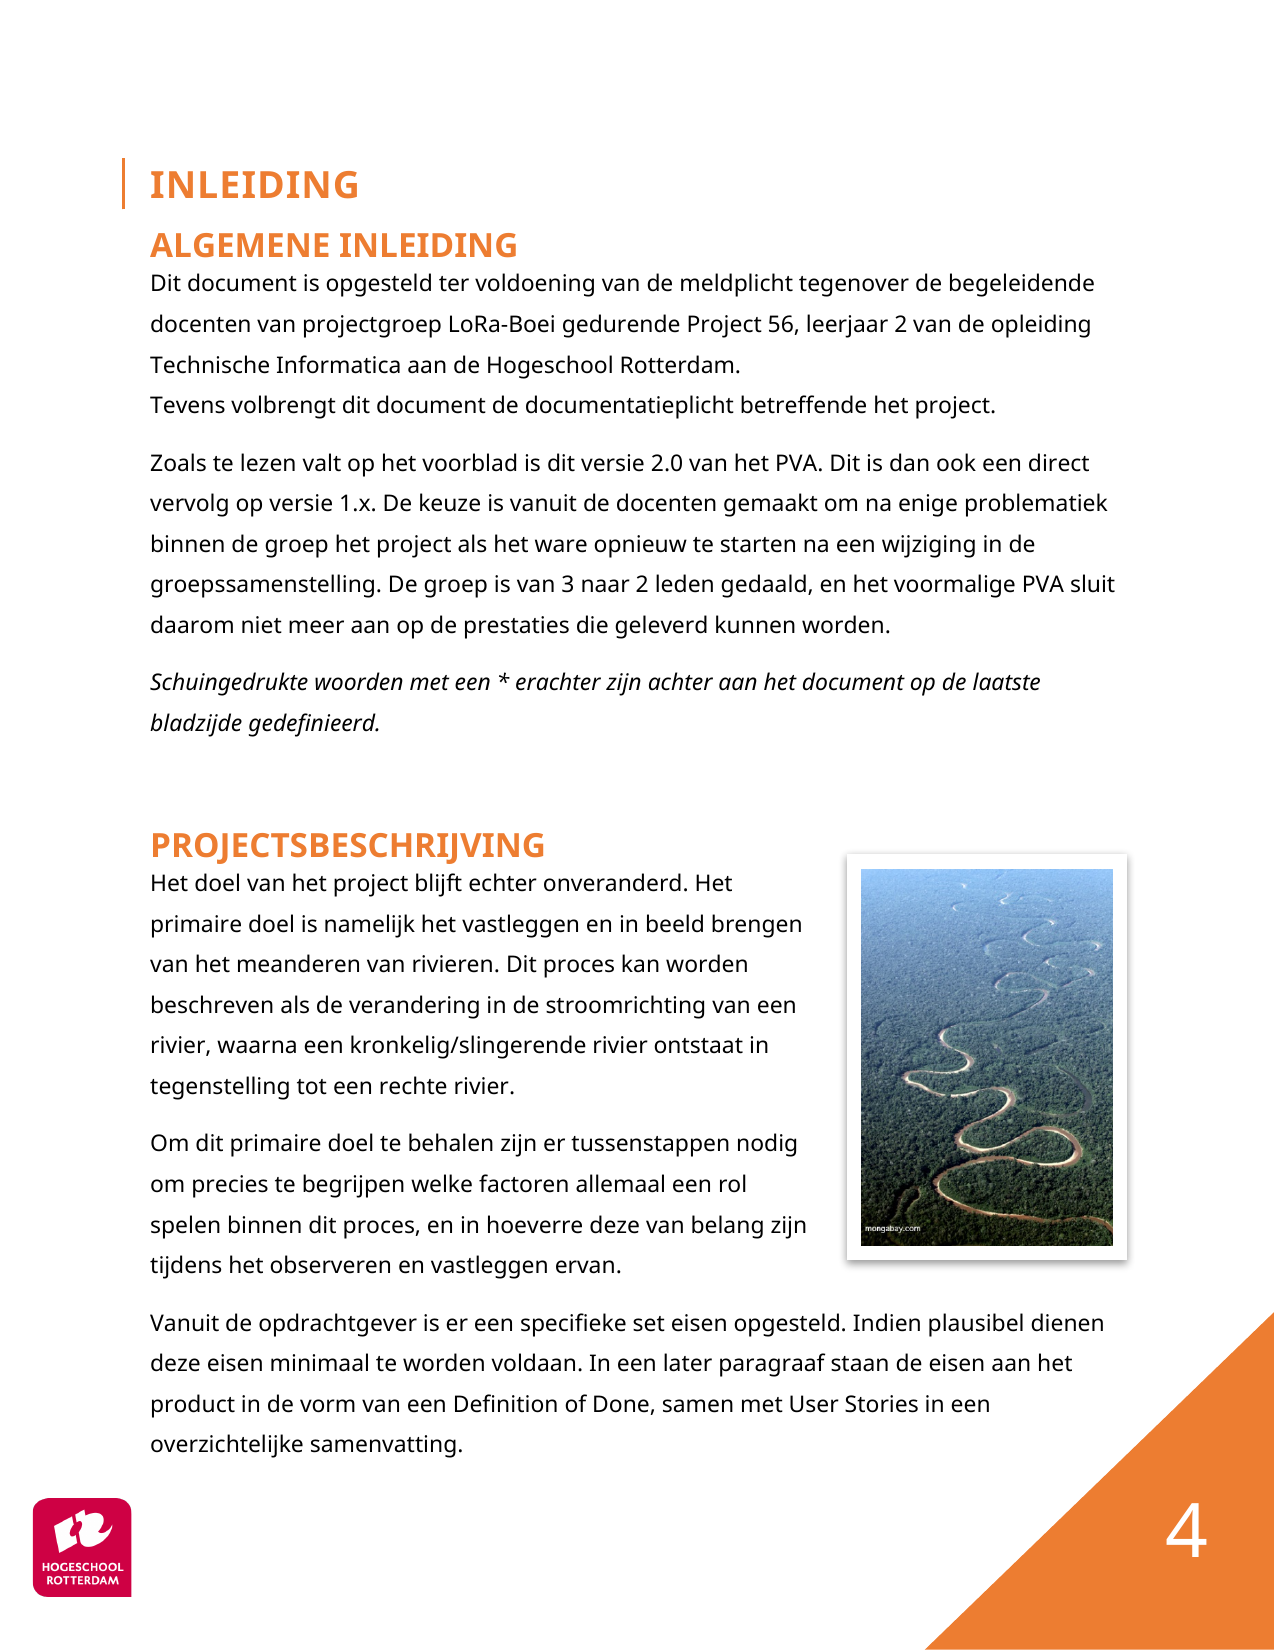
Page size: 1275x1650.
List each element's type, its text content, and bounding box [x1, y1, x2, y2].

text Dit document is opgesteld ter voldoening van de meldplicht tegenover de begeleidende docenten van projectgroep LoRa-Boei gedurende Project 56, leerjaar 2 van de opleiding Technische Informatica aan de Hogeschool Rotterdam. Tevens volbrengt dit document de documentatieplicht betreffende het project. [150, 267, 1125, 420]
text Zoals te lezen valt op het voorblad is dit versie 2.0 van het PVA. Dit is dan ook een direct vervolg op versie 1.x. De keuze is vanuit de docenten gemaakt om na enige problematiek binnen de groep het project als het ware opnieuw te starten na een wijziging in de groepssamenstelling. De groep is van 3 naar 2 leden gedaald, en het voormalige PVA sluit daarom niet meer aan op de prestaties die geleverd kunnen worden. [150, 446, 1125, 640]
picture [861, 869, 1113, 1246]
text Om dit primaire doel te behalen zijn er tussenstappen nodig om precies te begrijpen welke factoren allemaal een rol spelen binnen dit proces, en in hoeverre deze van belang zijn tijdens het observeren en vastleggen ervan. [150, 1127, 1125, 1280]
text Het doel van het project blijft echter onveranderd. Het primaire doel is namelijk het vastleggen en in beeld brengen van het meanderen van rivieren. Dit proces kan worden beschreven als de verandering in de stroomrichting van een rivier, waarna een kronkelig/slingerende rivier ontstaat in tegenstelling tot een rechte rivier. [150, 867, 841, 1101]
subtitle Inleiding [125, 158, 1125, 209]
text Vanuit de opdrachtgever is er een specifieke set eisen opgesteld. Indien plausibel dienen deze eisen minimaal te worden voldaan. In een later paragraaf staan de eisen aan het product in de vorm van een Definition of Done, samen met User Stories in een overzichtelijke samenvatting. [150, 1306, 1125, 1459]
text Schuingedrukte woorden met een * erachter zijn achter aan het document op de laatste bladzijde gedefinieerd. [150, 666, 1125, 738]
picture [32, 1498, 132, 1597]
subtitle Algemene inleiding [150, 222, 1125, 267]
subtitle Projectsbeschrijving [150, 821, 1125, 867]
